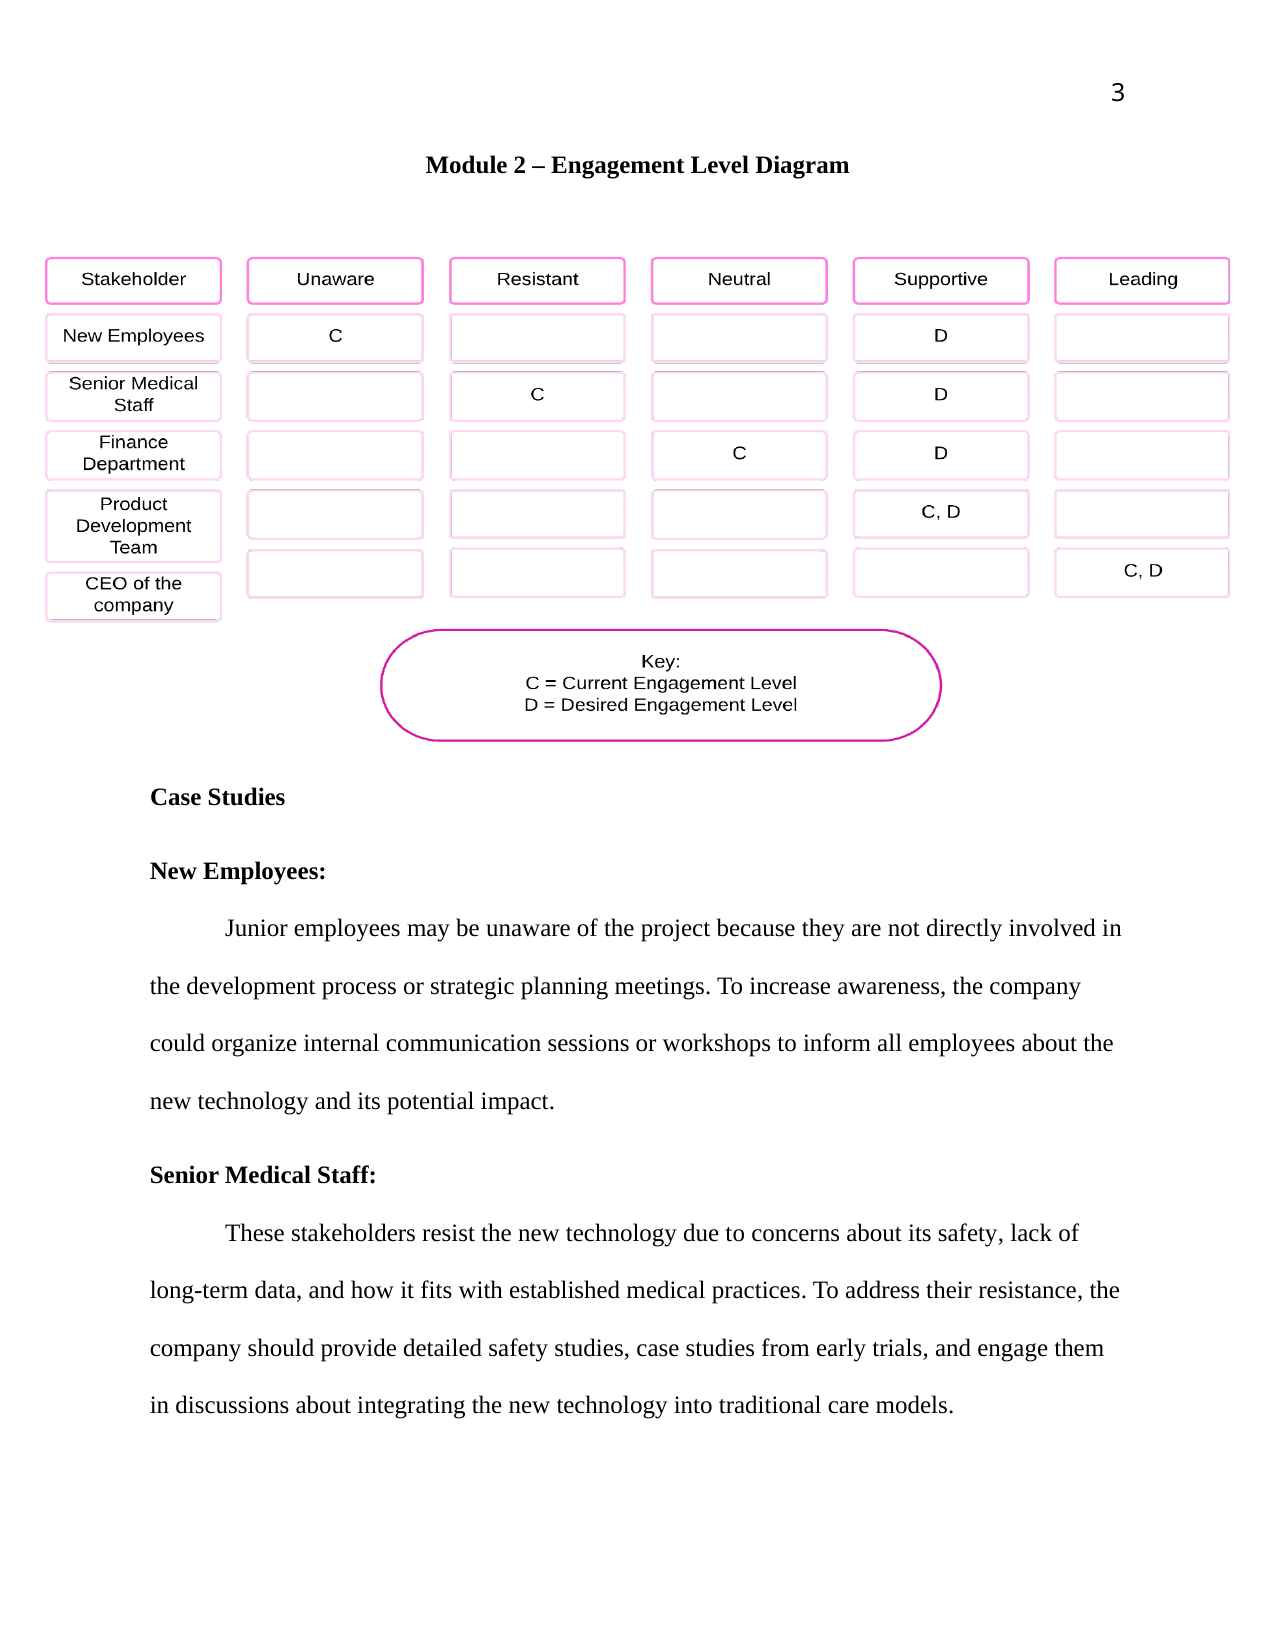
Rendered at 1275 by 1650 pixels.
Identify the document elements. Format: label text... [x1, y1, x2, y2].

text New Employees: [149, 856, 1125, 885]
text Senior Medical Staff: [149, 1160, 1125, 1189]
text Module 2 – Engagement Level Diagram [150, 150, 1125, 179]
picture [44, 256, 1231, 742]
text Case Studies [150, 782, 1125, 811]
text Junior employees may be unaware of the project because they are not directly involved in the development process or strategic planning meetings. To increase awareness, the company could organize internal communication sessions or workshops to inform all employees about the new technology and its potential impact. [149, 913, 1125, 1115]
text These stakeholders resist the new technology due to concerns about its safety, lack of long-term data, and how it fits with established medical practices. To address their resistance, the company should provide detailed safety studies, case studies from early trials, and engage them in discussions about integrating the new technology into traditional care models. [149, 1218, 1125, 1419]
